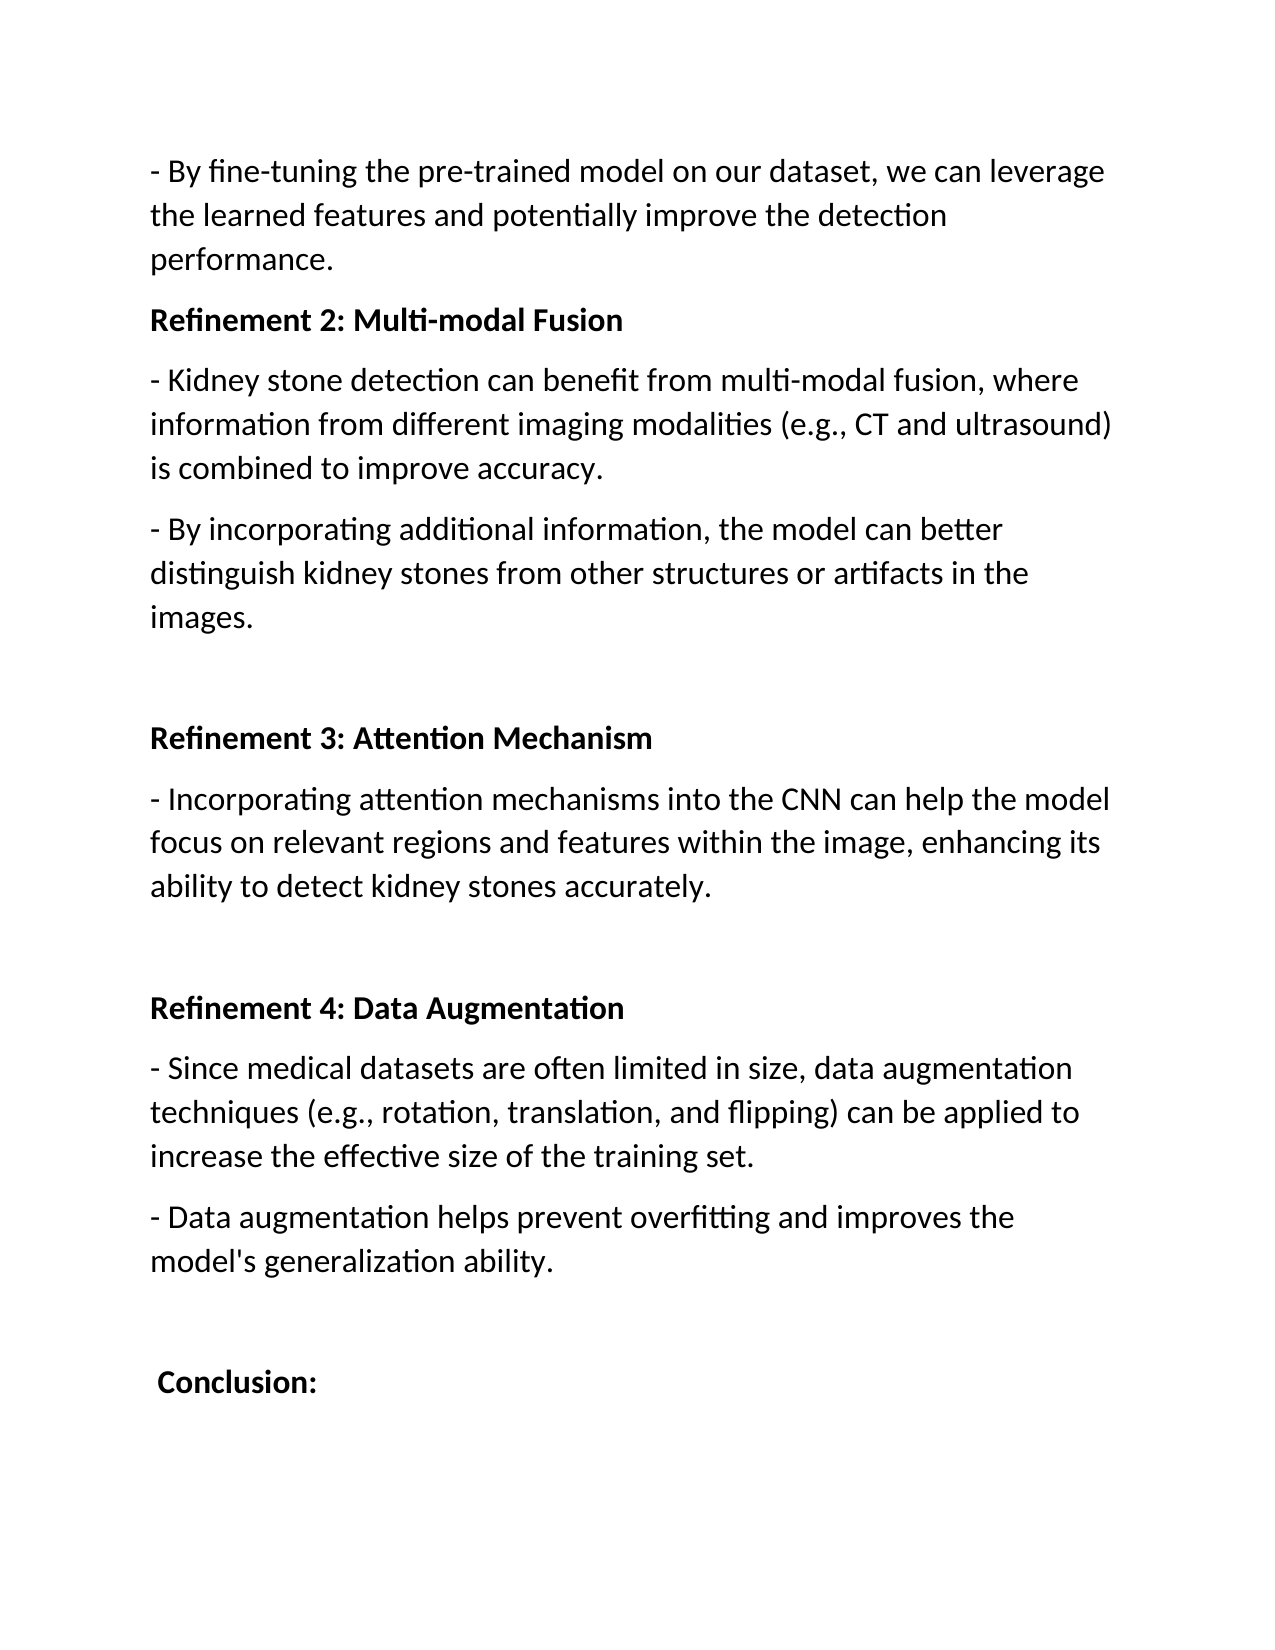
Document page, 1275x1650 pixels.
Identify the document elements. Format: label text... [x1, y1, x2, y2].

text - Incorporating attention mechanisms into the CNN can help the model focus on relevant regions and features within the image, enhancing its ability to detect kidney stones accurately. [150, 777, 1125, 906]
text - Since medical datasets are often limited in size, data augmentation techniques (e.g., rotation, translation, and flipping) can be applied to increase the effective size of the training set. [150, 1047, 1125, 1176]
text Refinement 4: Data Augmentation [150, 987, 1125, 1027]
text - Kidney stone detection can benefit from multi-modal fusion, where information from different imaging modalities (e.g., CT and ultrasound) is combined to improve accuracy. [150, 359, 1125, 488]
text - By fine-tuning the pre-trained model on our dataset, we can leverage the learned features and potentially improve the detection performance. [150, 150, 1125, 279]
text - Data augmentation helps prevent overfitting and improves the model's generalization ability. [150, 1196, 1125, 1281]
text - By incorporating additional information, the model can better distinguish kidney stones from other structures or artifacts in the images. [150, 508, 1125, 636]
text Conclusion: [150, 1361, 1125, 1402]
text Refinement 2: Multi-modal Fusion [150, 298, 1125, 339]
text Refinement 3: Attention Mechanism [150, 717, 1125, 758]
